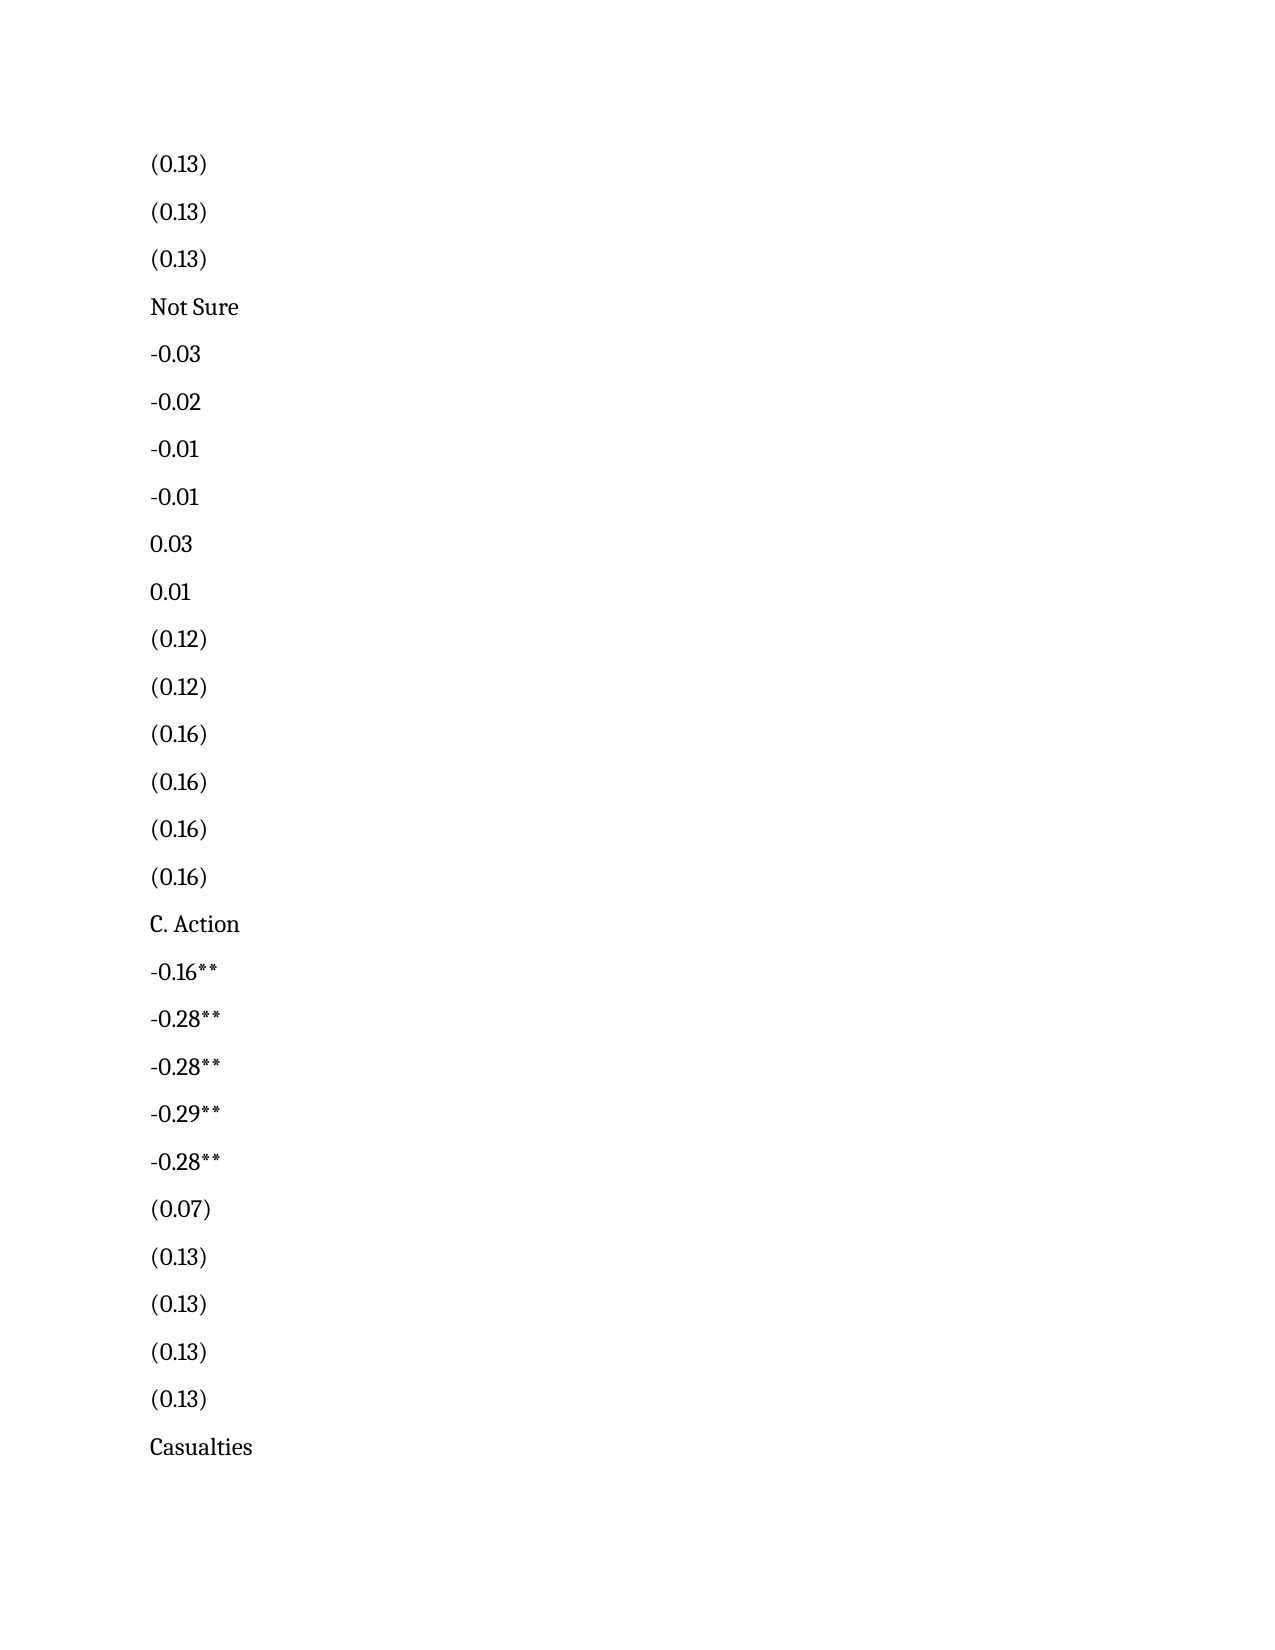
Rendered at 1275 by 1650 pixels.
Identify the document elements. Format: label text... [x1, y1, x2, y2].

text (0.16) [150, 720, 1125, 749]
text Not Sure [150, 292, 1125, 321]
text -0.01 [150, 482, 1125, 511]
text -0.01 [150, 435, 1125, 464]
text -0.03 [150, 340, 1125, 369]
text (0.16) [150, 815, 1125, 844]
text (0.13) [150, 1242, 1125, 1271]
text (0.13) [150, 150, 1125, 179]
text (0.16) [150, 862, 1125, 891]
text 0.01 [150, 577, 1125, 606]
text (0.16) [150, 767, 1125, 796]
text (0.07) [150, 1195, 1125, 1224]
text -0.02 [150, 387, 1125, 416]
text (0.13) [150, 245, 1125, 274]
text (0.12) [150, 672, 1125, 701]
text -0.28** [150, 1052, 1125, 1081]
text (0.12) [150, 625, 1125, 654]
text -0.16** [150, 957, 1125, 986]
text (0.13) [150, 1385, 1125, 1414]
text (0.13) [150, 1290, 1125, 1319]
text -0.28** [150, 1147, 1125, 1176]
text C. Action [150, 910, 1125, 939]
text Casualties [150, 1432, 1125, 1461]
text 0.03 [150, 530, 1125, 559]
text -0.29** [150, 1100, 1125, 1129]
text -0.28** [150, 1005, 1125, 1034]
text (0.13) [150, 197, 1125, 226]
text (0.13) [150, 1337, 1125, 1366]
